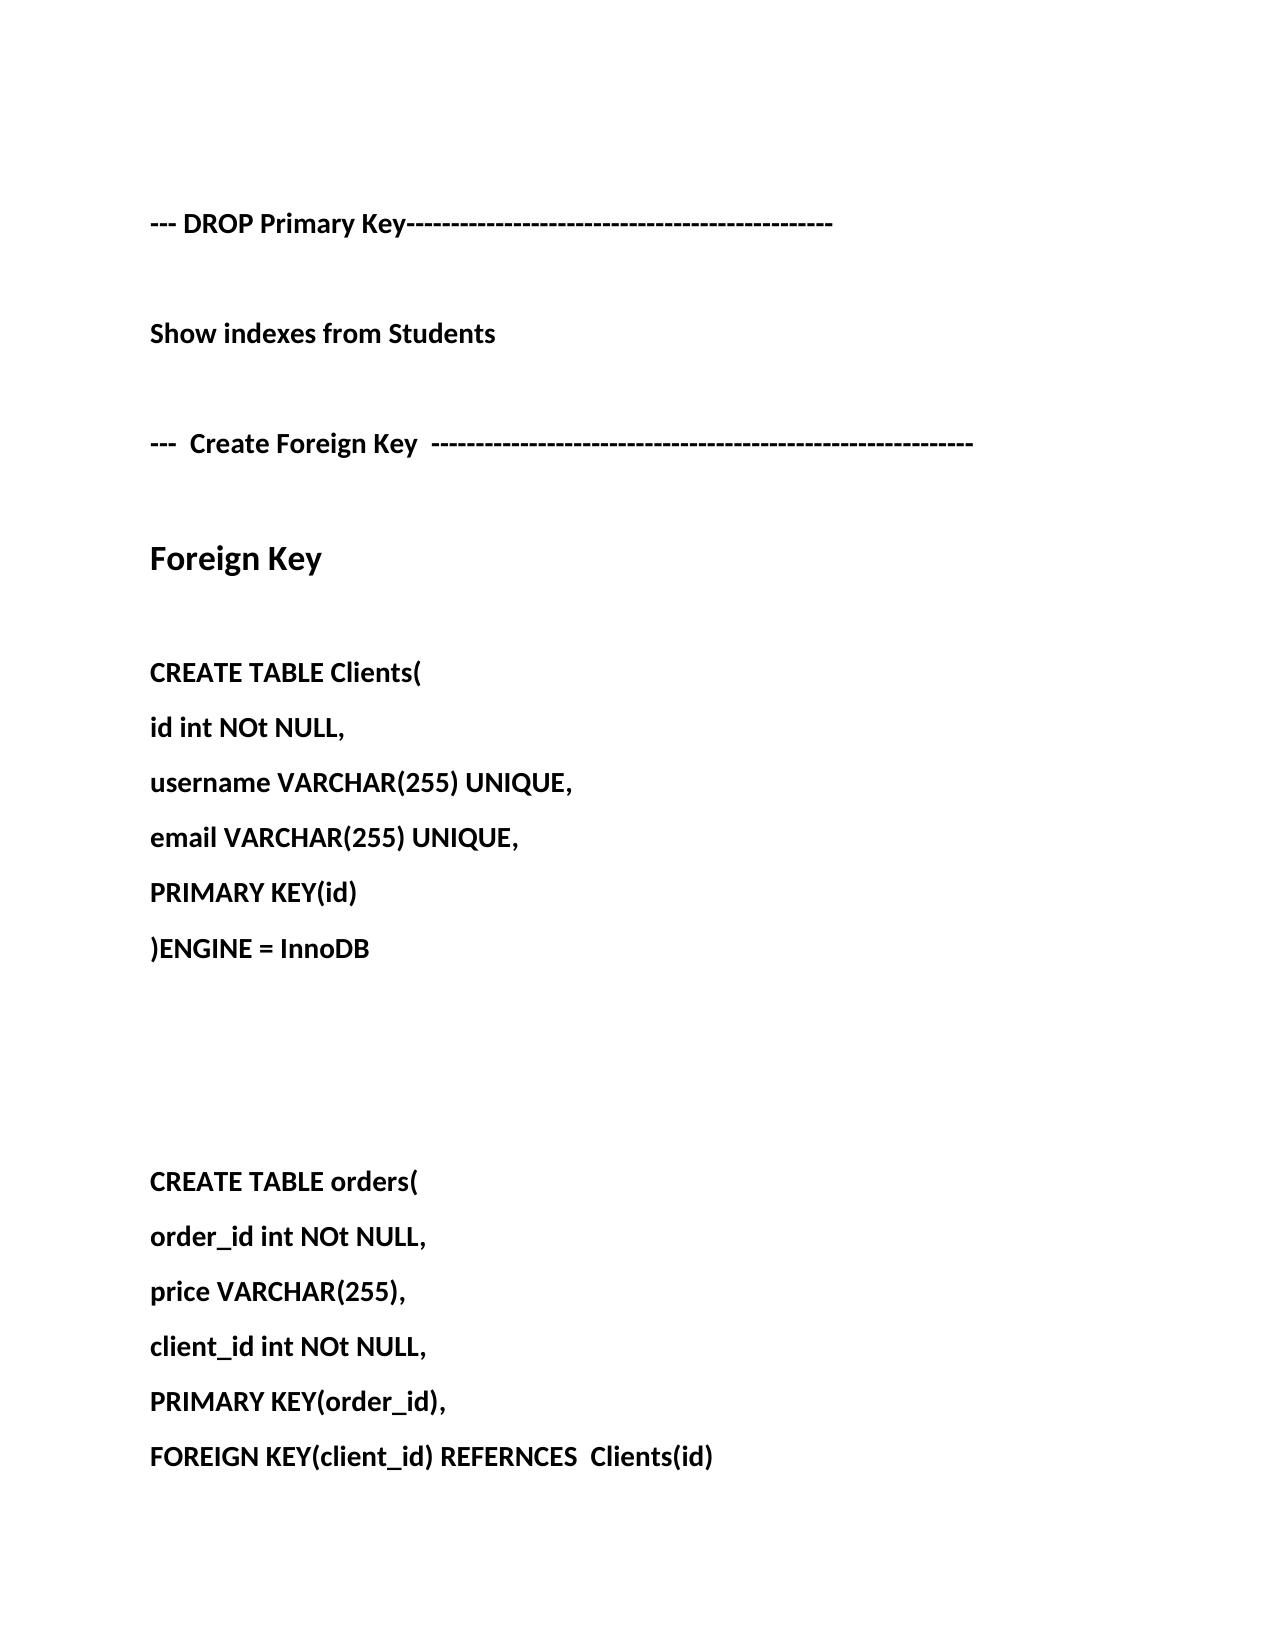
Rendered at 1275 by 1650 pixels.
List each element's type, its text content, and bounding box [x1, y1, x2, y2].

text PRIMARY KEY(id) [150, 874, 1125, 910]
text email VARCHAR(255) UNIQUE, [150, 819, 1125, 855]
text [150, 205, 1125, 241]
text price VARCHAR(255), [150, 1273, 1125, 1309]
text Show indexes from Students [150, 315, 1125, 351]
text CREATE TABLE orders( [150, 1163, 1125, 1199]
text CREATE TABLE Clients( [150, 654, 1125, 690]
text --- Create Foreign Key ------------------------------------------------------------- [150, 426, 1125, 461]
text order_id int NOt NULL, [150, 1218, 1125, 1254]
text username VARCHAR(255) UNIQUE, [150, 764, 1125, 800]
text id int NOt NULL, [150, 709, 1125, 745]
text client_id int NOt NULL, [150, 1328, 1125, 1364]
text FOREIGN KEY(client_id) REFERNCES Clients(id) [150, 1438, 1125, 1474]
text PRIMARY KEY(order_id), [150, 1383, 1125, 1419]
text )ENGINE = InnoDB [150, 930, 1125, 965]
text Foreign Key [150, 536, 1125, 579]
